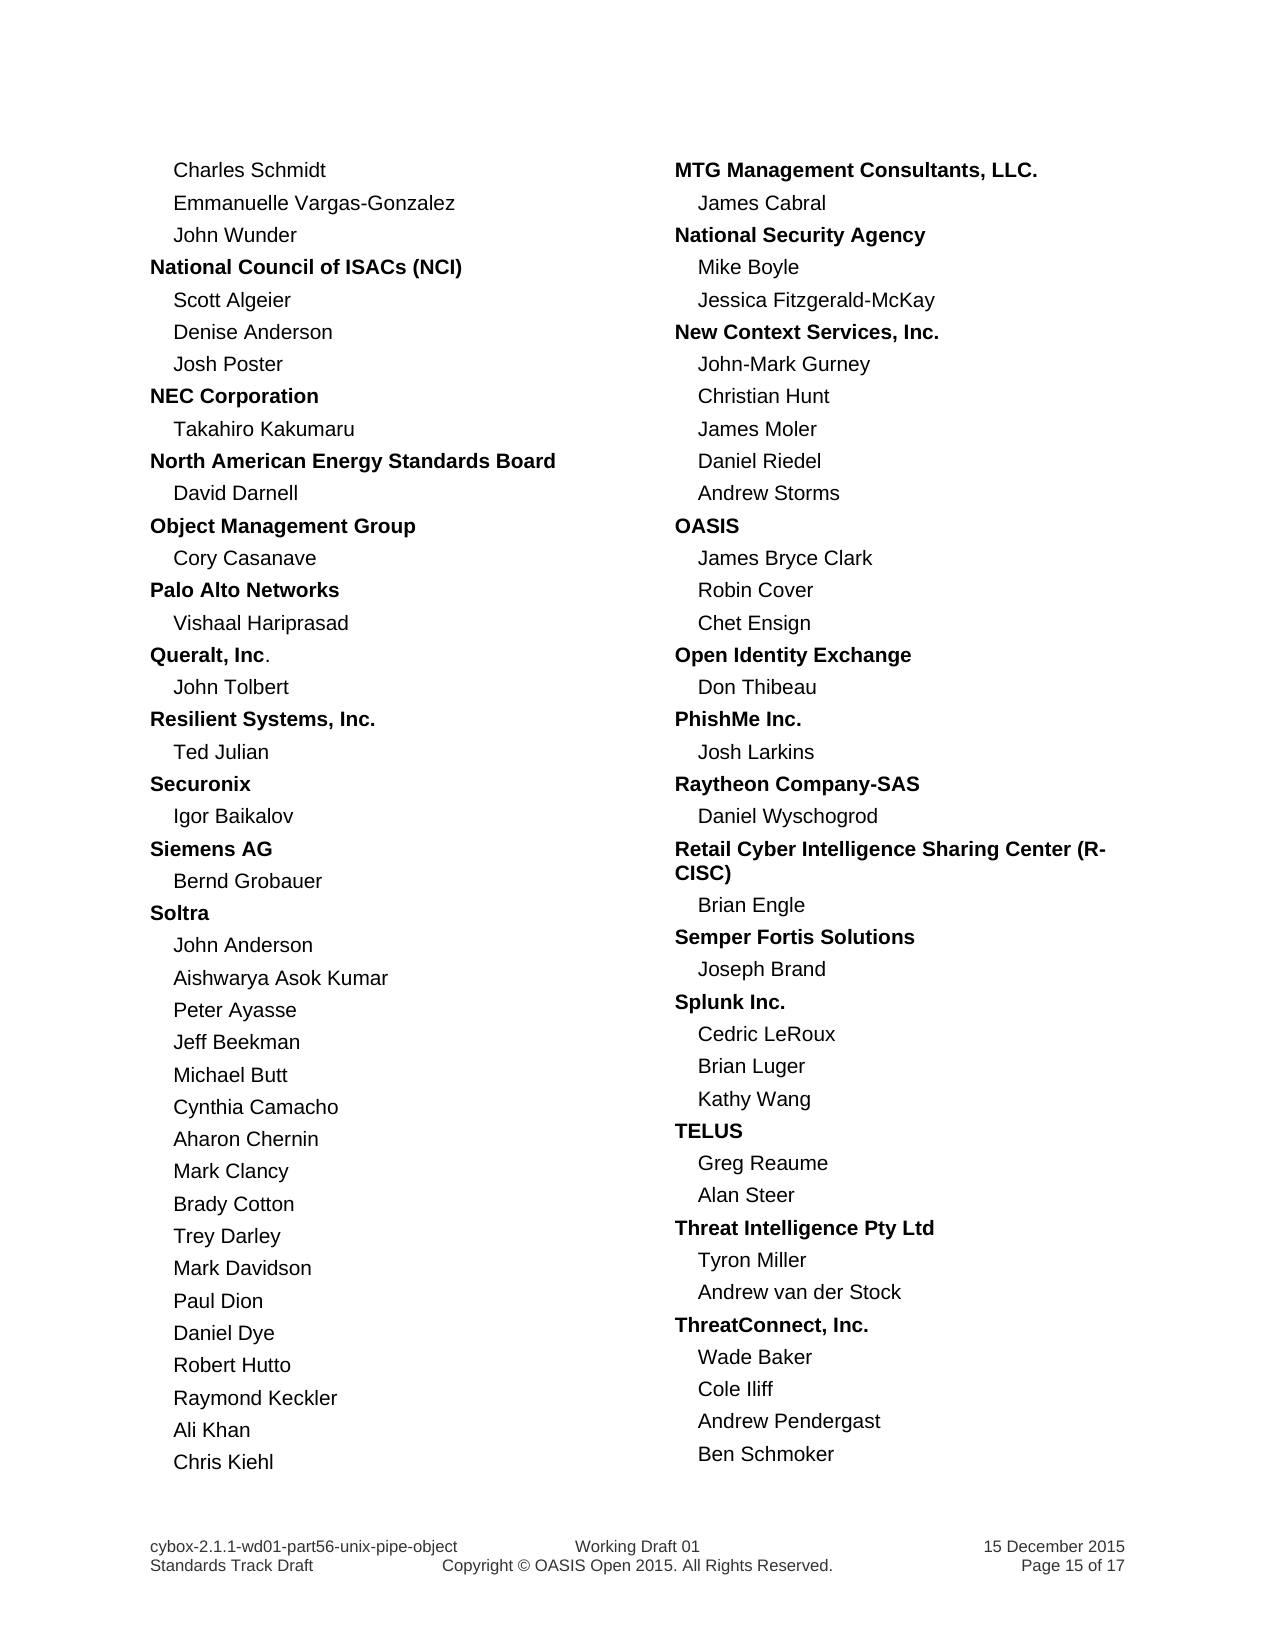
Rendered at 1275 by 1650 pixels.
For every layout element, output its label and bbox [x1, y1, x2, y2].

table_header [663, 150, 1123, 1482]
table_header [139, 150, 663, 1482]
